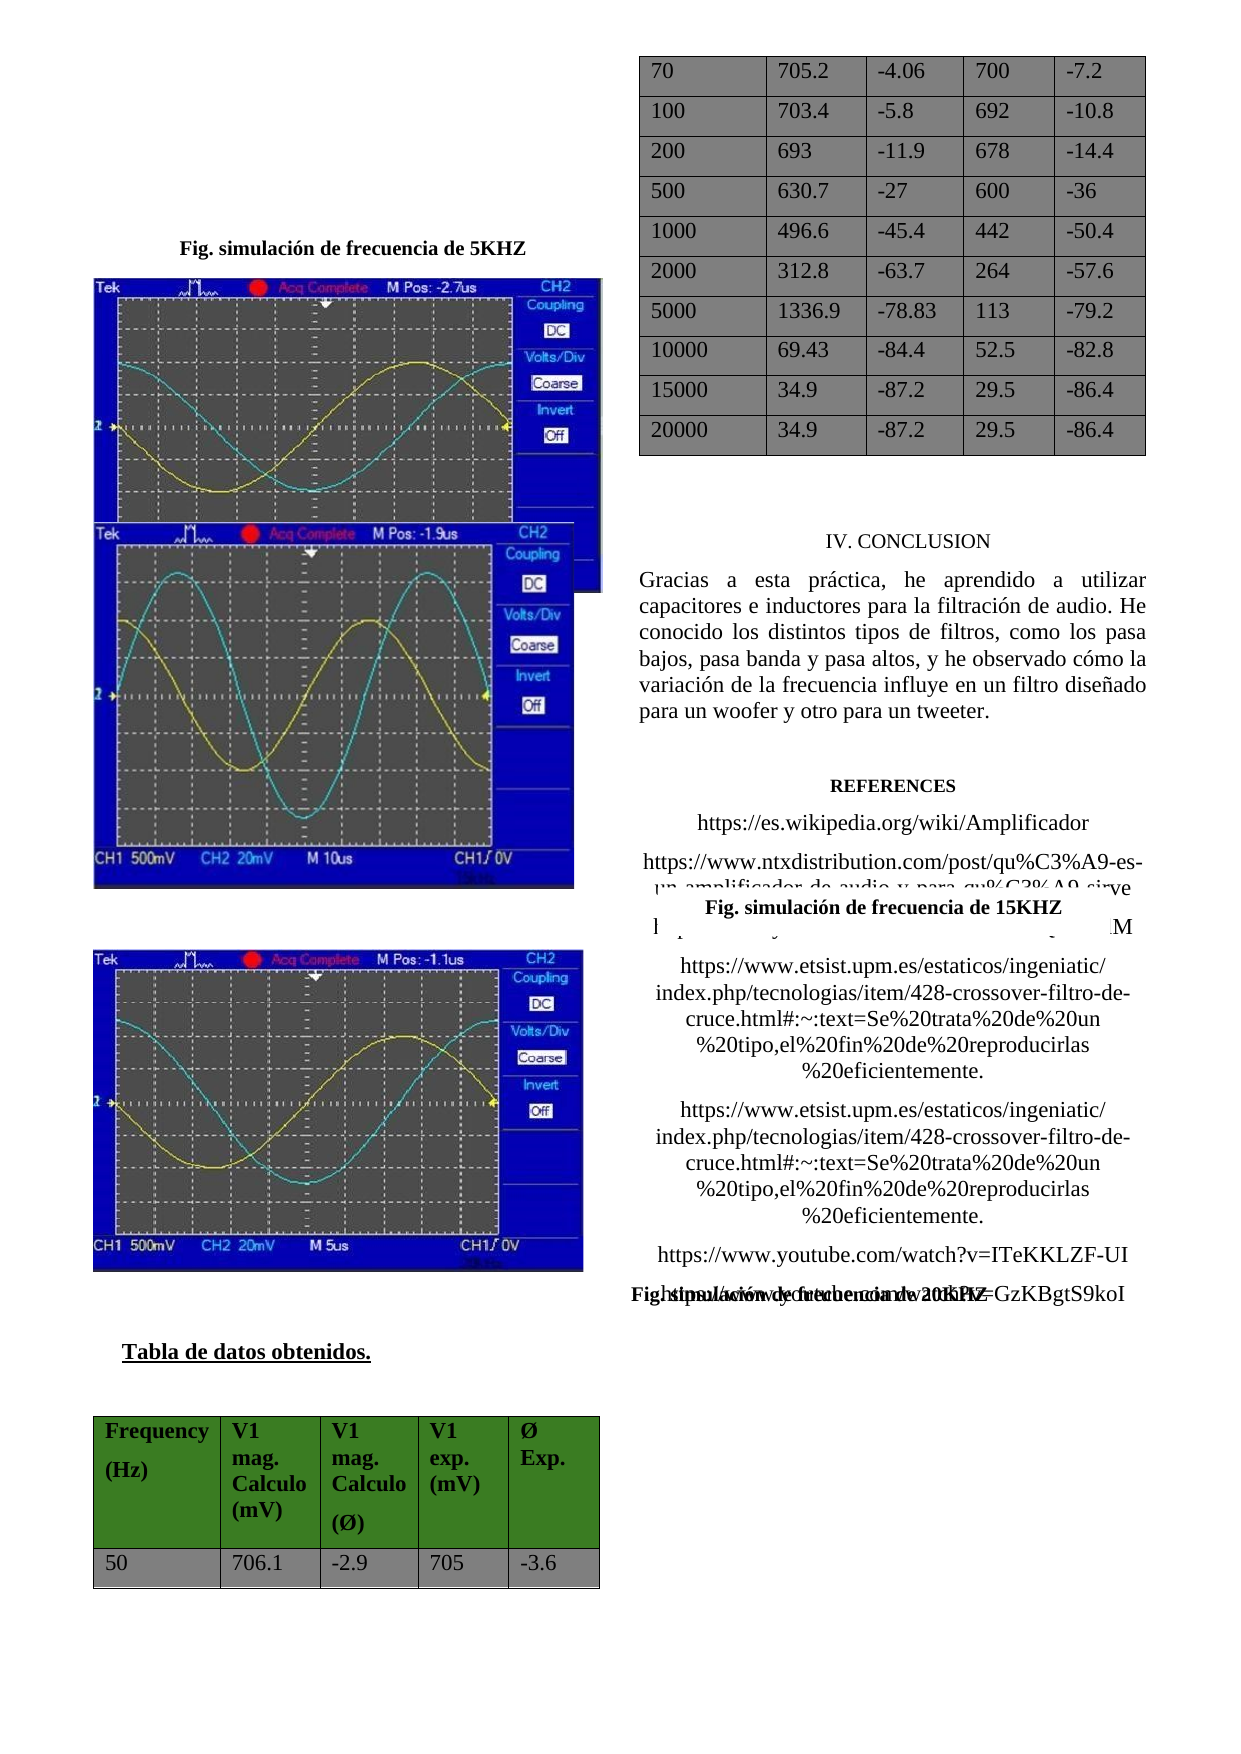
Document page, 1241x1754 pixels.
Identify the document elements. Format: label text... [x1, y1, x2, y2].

table_cell 692 [964, 97, 1054, 136]
text IV. CONCLUSION [639, 530, 1147, 553]
table_cell 1336.9 [767, 297, 866, 336]
table_cell -4.06 [867, 57, 963, 96]
table_cell -36 [1055, 177, 1145, 216]
table_header Frequency (Hz) [94, 1417, 220, 1548]
text https://es.wikipedia.org/wiki/Amplificador [639, 809, 1147, 836]
text https://www.youtube.com/watch?v=mzcTQB3DIlM [639, 913, 1147, 940]
table_header V1 mag. Calculo (mV) [221, 1417, 320, 1548]
table_cell 706.1 [221, 1549, 320, 1587]
table_cell -86.4 [1055, 376, 1145, 415]
table_header V1 exp. (mV) [419, 1417, 508, 1548]
table_cell 600 [964, 177, 1054, 216]
table_cell -63.7 [867, 257, 963, 296]
text REFERENCES [639, 775, 1147, 797]
table_cell 705 [419, 1549, 508, 1587]
picture [93, 278, 603, 889]
text Tabla de datos obtenidos. [93, 1338, 601, 1365]
text https://www.etsist.upm.es/estaticos/ingeniatic/index.php/tecnologias/item/428-crossover-filtro-de-cruce.html#:~:text=Se%20trata%20de%20un%20tipo,el%20fin%20de%20reproducirlas%20eficientemente. [639, 952, 1147, 1084]
text https://www.youtube.com/watch?v=GzKBgtS9koI [639, 1279, 1147, 1306]
table_cell 52.5 [964, 337, 1054, 375]
table_cell 312.8 [767, 257, 866, 296]
table_cell 20000 [640, 416, 766, 455]
table_header Ø Exp. [509, 1417, 599, 1548]
table_cell 29.5 [964, 376, 1054, 415]
table_cell 200 [640, 137, 766, 176]
table_cell -11.9 [867, 137, 963, 176]
table_cell 630.7 [767, 177, 866, 216]
text Gracias a esta práctica, he aprendido a utilizar capacitores e inductores para la filtración de audio. He conocido los distintos tipos de filtros, como los pasa bajos, pasa banda y pasa altos, y he observado cómo la variación de la frecuencia influye en un filtro diseñado para un woofer y otro para un tweeter. [639, 566, 1147, 724]
table_cell -86.4 [1055, 416, 1145, 455]
table_cell 1000 [640, 217, 766, 256]
table_cell -87.2 [867, 376, 963, 415]
table_cell 693 [767, 137, 866, 176]
table_cell 496.6 [767, 217, 866, 256]
table_cell -27 [867, 177, 963, 216]
table_cell 10000 [640, 337, 766, 375]
table_cell 15000 [640, 376, 766, 415]
table_cell -57.6 [1055, 257, 1145, 296]
table_cell 50 [94, 1549, 220, 1587]
table_cell 34.9 [767, 416, 866, 455]
table_cell -45.4 [867, 217, 963, 256]
table_cell 500 [640, 177, 766, 216]
text https://www.etsist.upm.es/estaticos/ingeniatic/index.php/tecnologias/item/428-crossover-filtro-de-cruce.html#:~:text=Se%20trata%20de%20un%20tipo,el%20fin%20de%20reproducirlas%20eficientemente. [639, 1096, 1147, 1228]
text https://www.ntxdistribution.com/post/qu%C3%A9-es-un-amplificador-de-audio-y-para-qu%C3%A9-sirve [639, 848, 1147, 901]
table_cell -10.8 [1055, 97, 1145, 136]
table_header V1 mag. Calculo (Ø) [321, 1417, 418, 1548]
table_cell -79.2 [1055, 297, 1145, 336]
table_cell 70 [640, 57, 766, 96]
table_cell -5.8 [867, 97, 963, 136]
table_cell -82.8 [1055, 337, 1145, 375]
table_cell 113 [964, 297, 1054, 336]
table_cell 69.43 [767, 337, 866, 375]
table_cell -87.2 [867, 416, 963, 455]
table_cell 29.5 [964, 416, 1054, 455]
table_cell -50.4 [1055, 217, 1145, 256]
table_cell 2000 [640, 257, 766, 296]
table_cell 678 [964, 137, 1054, 176]
table_cell 703.4 [767, 97, 866, 136]
table_cell 264 [964, 257, 1054, 296]
table_cell 34.9 [767, 376, 866, 415]
table_cell 705.2 [767, 57, 866, 96]
table_cell 100 [640, 97, 766, 136]
table_cell 700 [964, 57, 1054, 96]
table_cell 442 [964, 217, 1054, 256]
table_cell -84.4 [867, 337, 963, 375]
picture [93, 949, 584, 1272]
table_cell -7.2 [1055, 57, 1145, 96]
text https://www.youtube.com/watch?v=ITeKKLZF-UI [639, 1241, 1147, 1267]
table_cell -14.4 [1055, 137, 1145, 176]
table_cell -2.9 [321, 1549, 418, 1587]
table_cell -78.83 [867, 297, 963, 336]
table_cell 5000 [640, 297, 766, 336]
table_cell -3.6 [509, 1549, 599, 1587]
